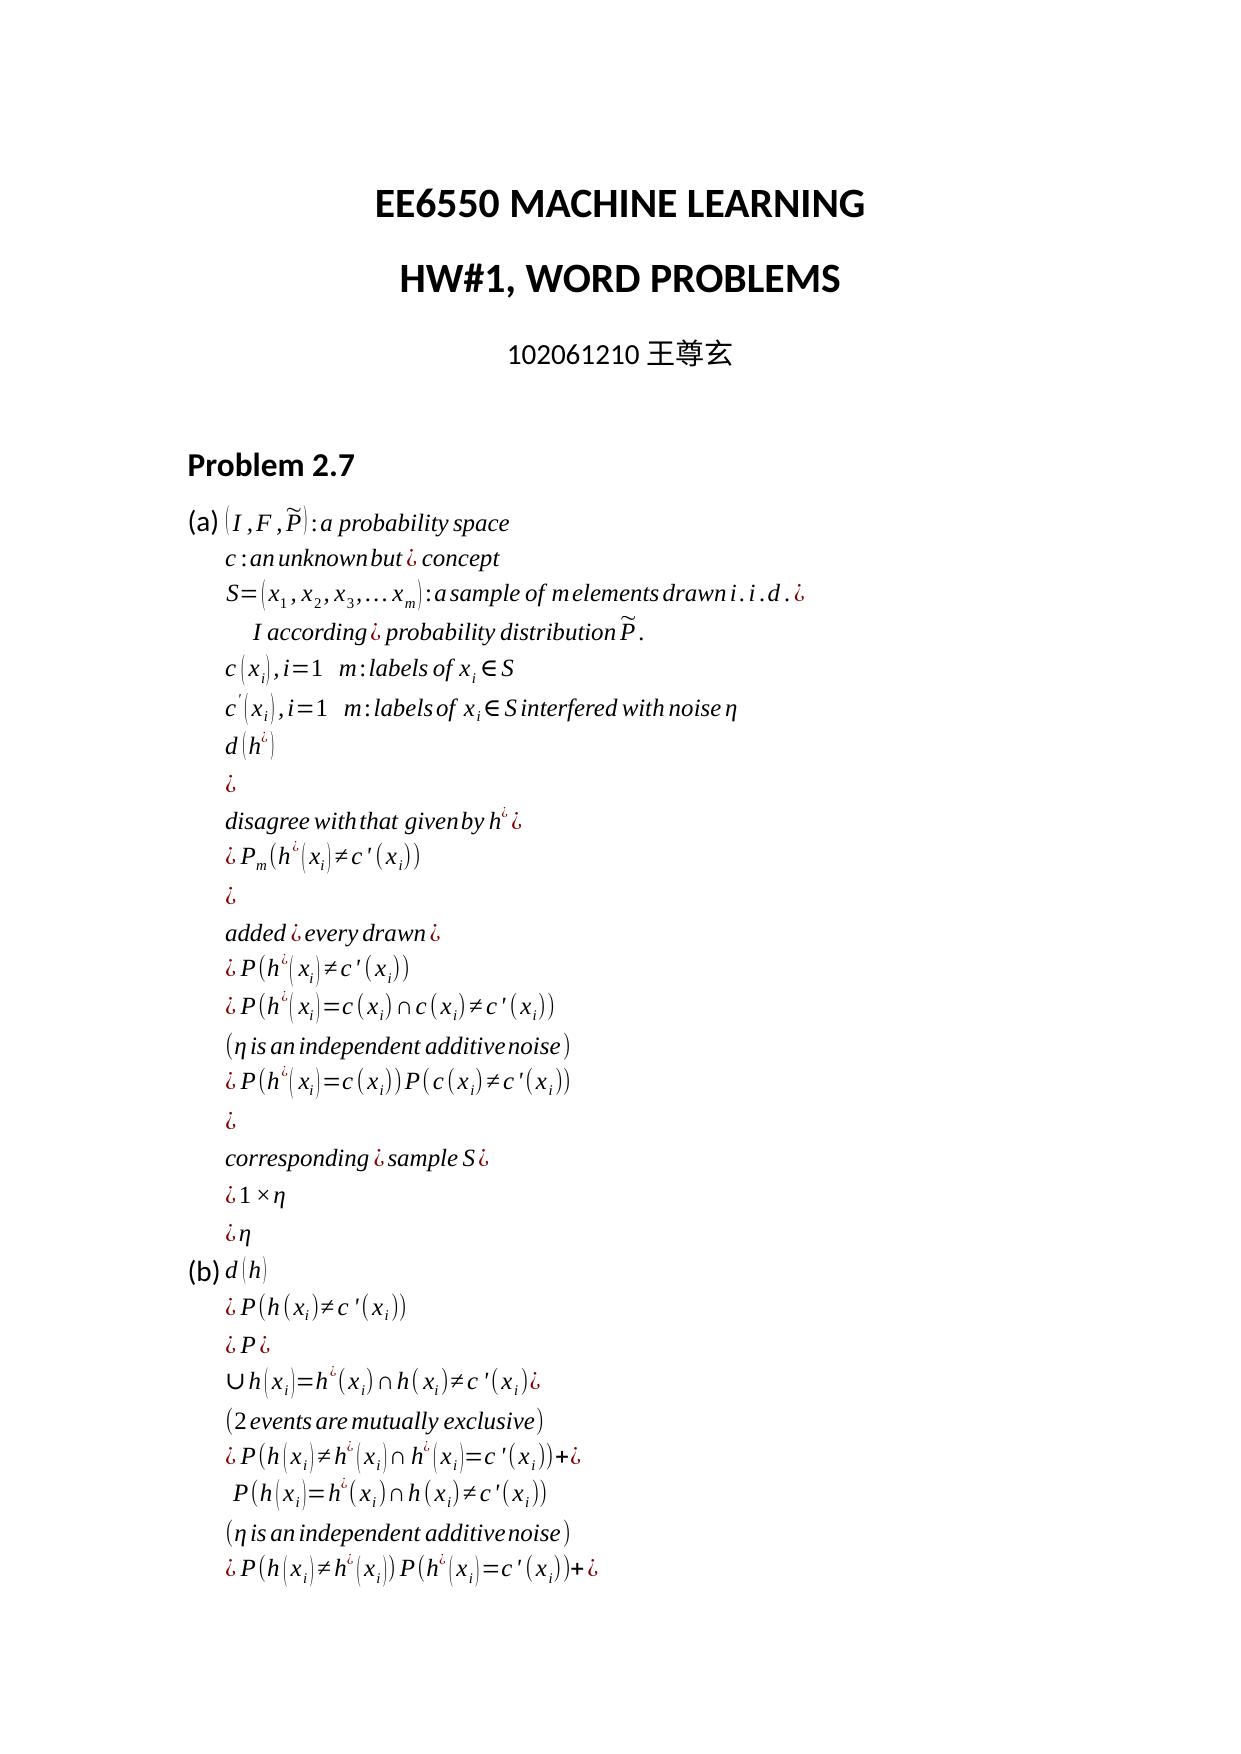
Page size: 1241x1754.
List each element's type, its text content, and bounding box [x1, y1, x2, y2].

text 102061210 王尊玄 [187, 314, 1053, 389]
text HW#1, WORD PROBLEMS [187, 239, 1053, 314]
text EE6550 MACHINE LEARNING [187, 164, 1053, 239]
text Problem 2.7 [187, 427, 1053, 502]
